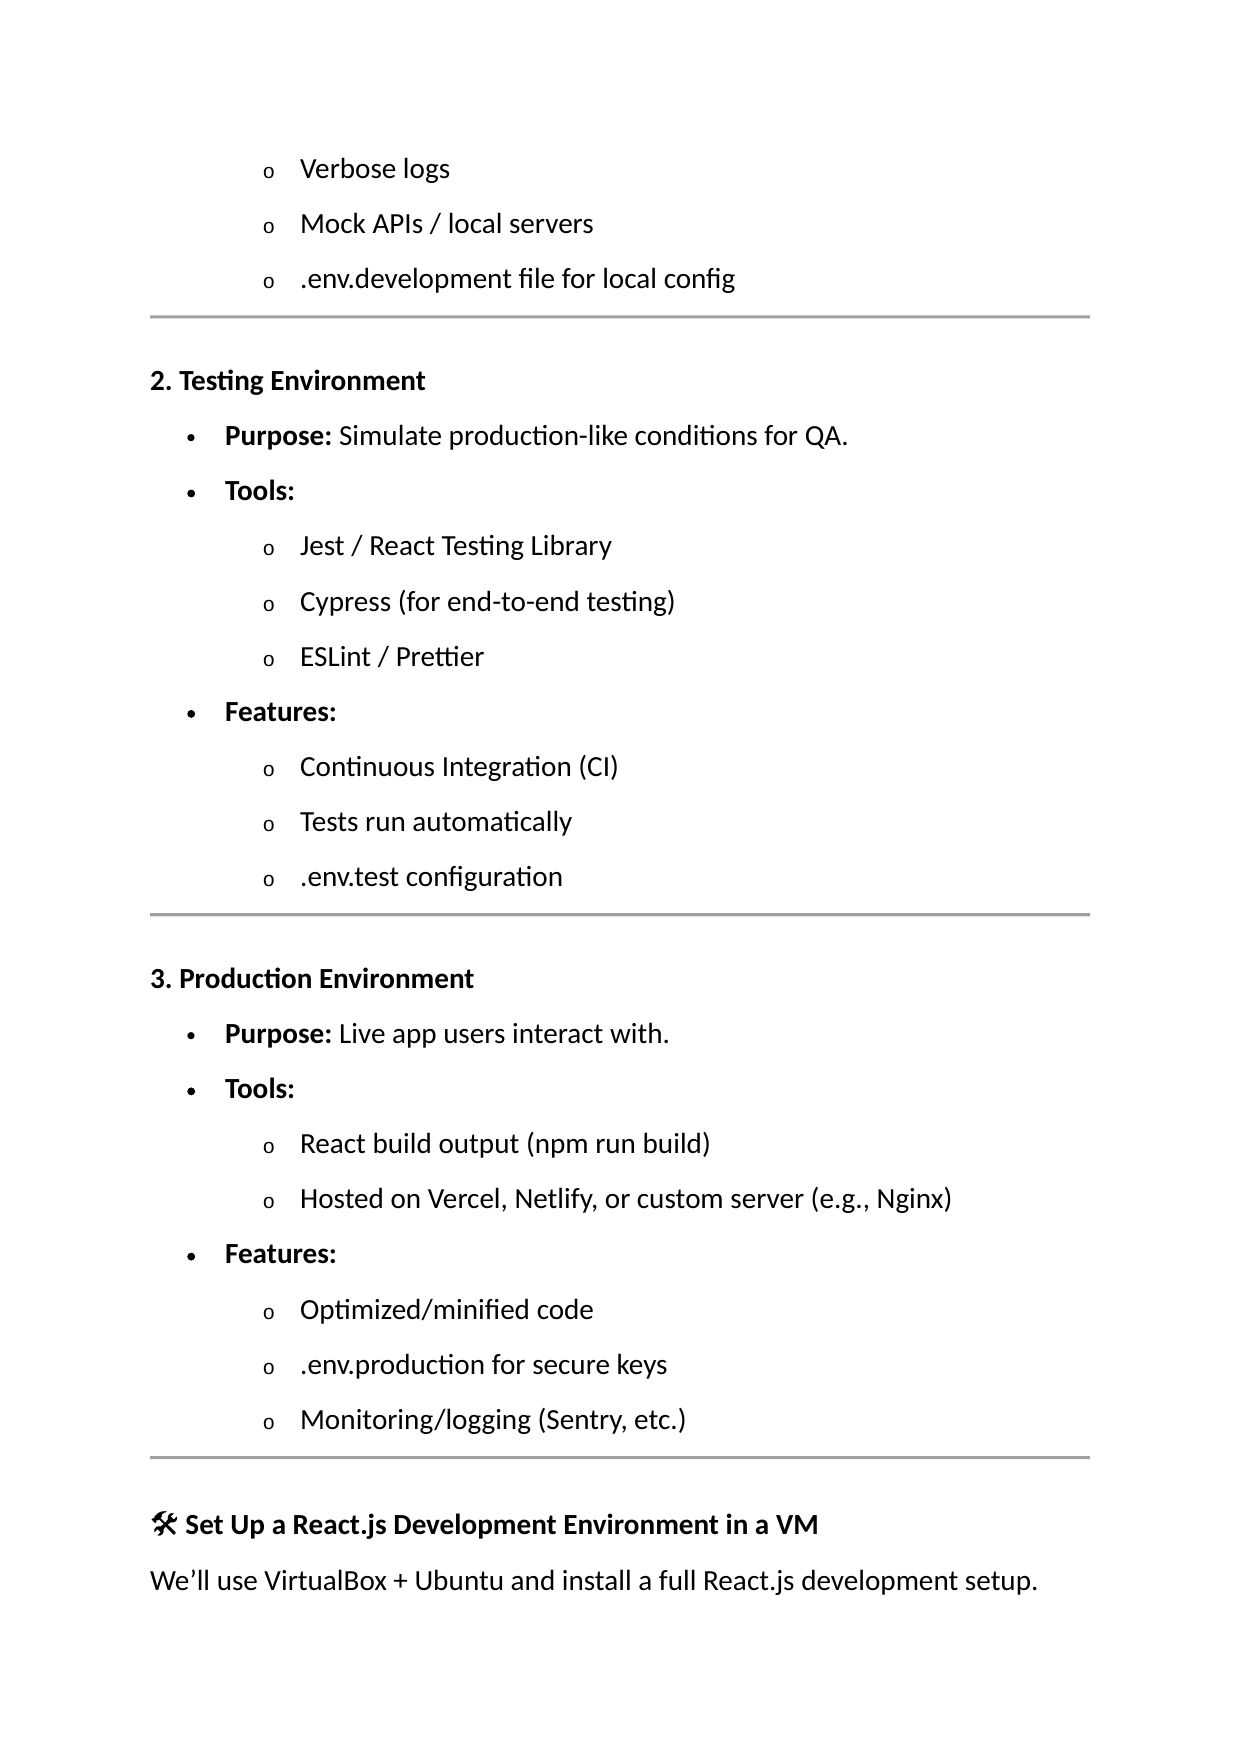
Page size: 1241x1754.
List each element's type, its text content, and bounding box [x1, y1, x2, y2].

list Tools: [187, 1070, 1090, 1106]
list React build output (npm run build) [262, 1125, 1090, 1161]
list Cypress (for end-to-end testing) [262, 583, 1090, 618]
list Optimized/minified code [262, 1291, 1090, 1326]
list Monitoring/logging (Sentry, etc.) [262, 1401, 1090, 1437]
list Features: [187, 1236, 1090, 1271]
list Verbose logs [262, 150, 1090, 186]
list ESLint / Prettier [262, 638, 1090, 673]
list Jest / React Testing Library [262, 527, 1090, 563]
text 2. Testing Environment [150, 362, 1090, 398]
list .env.test configuration [262, 858, 1090, 894]
list Tests run automatically [262, 803, 1090, 839]
list Hosted on Vercel, Netlify, or custom server (e.g., Nginx) [262, 1181, 1090, 1216]
list Purpose: Simulate production-like conditions for QA. [187, 417, 1090, 453]
text 3. Production Environment [150, 960, 1090, 996]
list Mock APIs / local servers [262, 205, 1090, 241]
list .env.production for secure keys [262, 1346, 1090, 1381]
list Tools: [187, 472, 1090, 508]
list Features: [187, 693, 1090, 728]
list Continuous Integration (CI) [262, 748, 1090, 783]
list Purpose: Live app users interact with. [187, 1015, 1090, 1051]
text We’ll use VirtualBox + Ubuntu and install a full React.js development setup. [150, 1562, 1090, 1598]
text 🛠️ Set Up a React.js Development Environment in a VM [150, 1503, 1090, 1543]
list .env.development file for local config [262, 260, 1090, 296]
